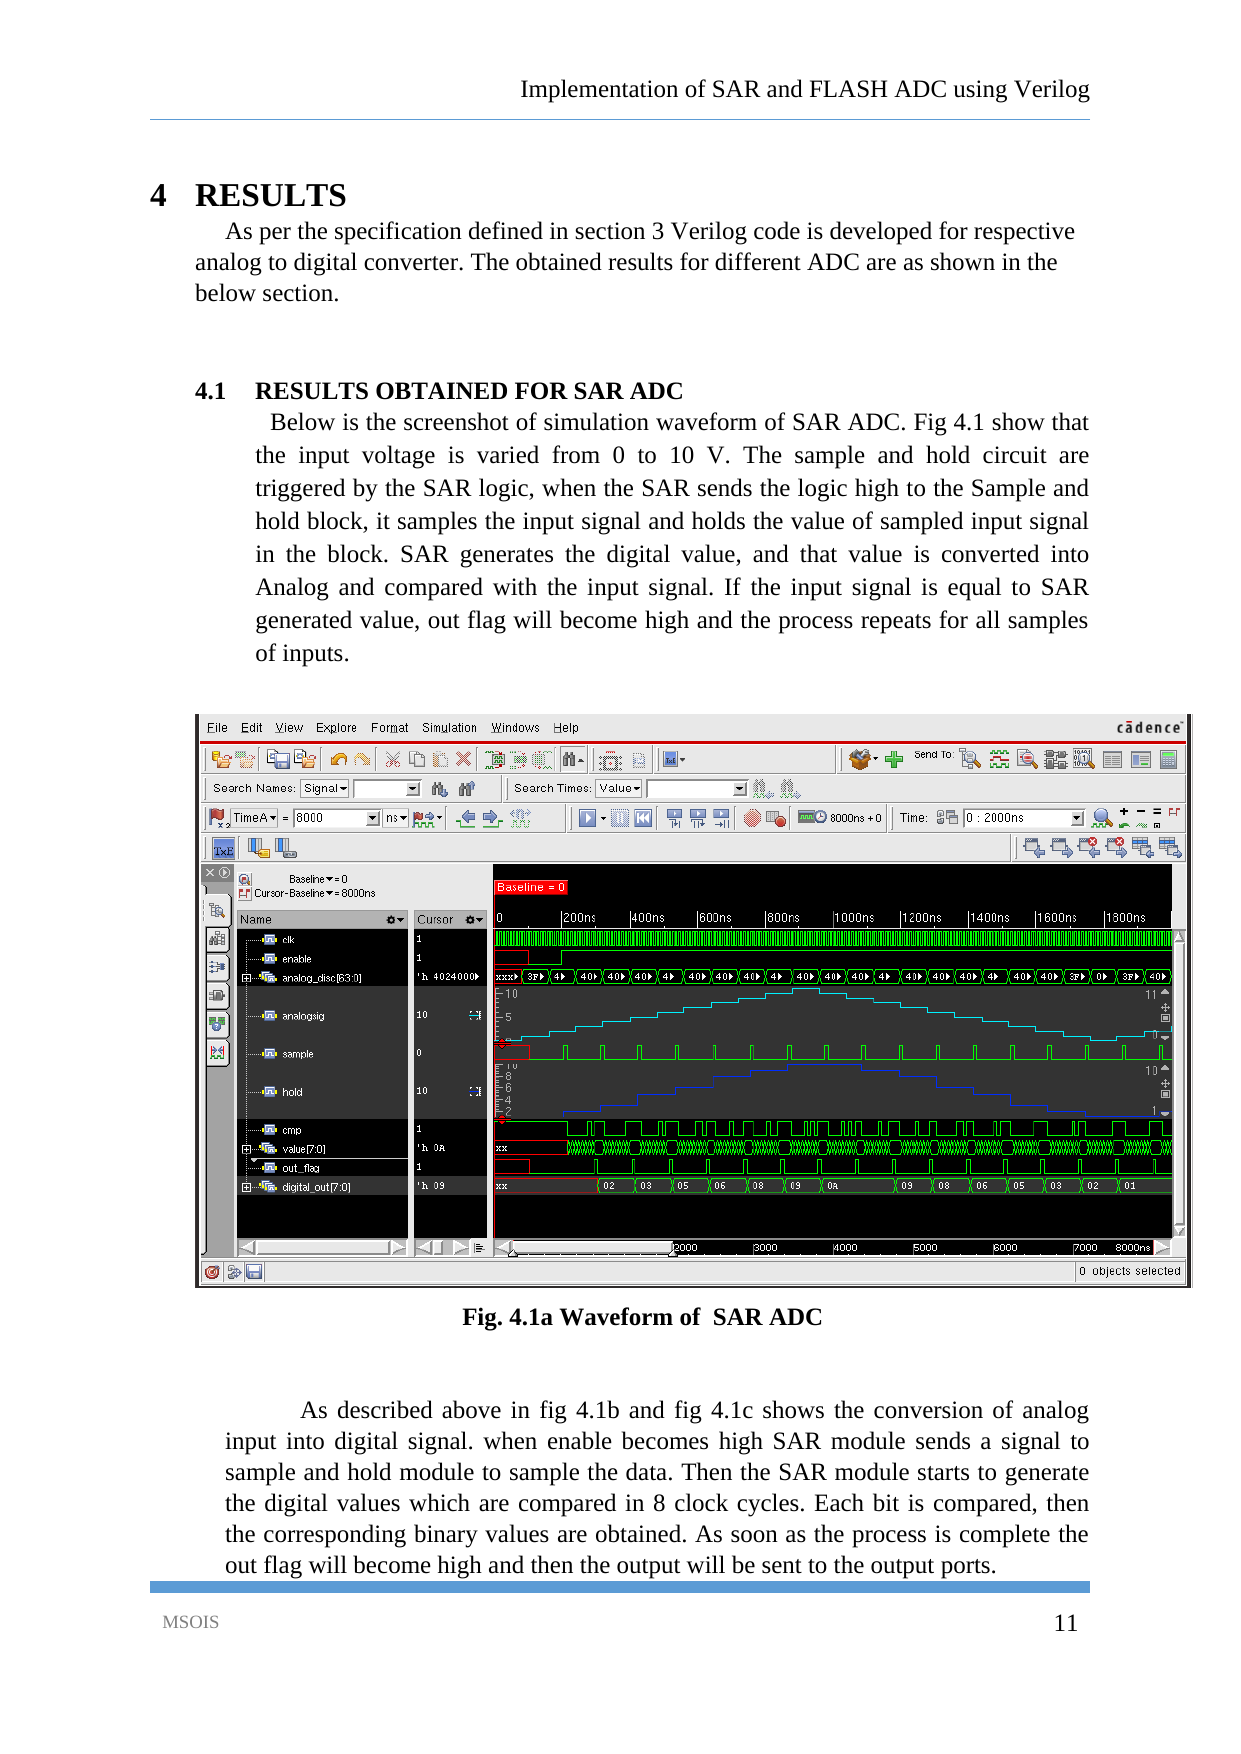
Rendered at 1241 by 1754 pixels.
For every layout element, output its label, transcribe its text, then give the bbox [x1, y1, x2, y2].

text As described above in fig 4.1b and fig 4.1c shows the conversion of analog input into digital signal. when enable becomes high SAR module sends a signal to sample and hold module to sample the data. Then the SAR module starts to generate the digital values which are compared in 8 clock cycles. Each bit is compared, then the corresponding binary values are obtained. As soon as the process is complete the out flag will become high and then the output will be sent to the output ports. [225, 1395, 1090, 1579]
text Fig. 4.1a Waveform of SAR ADC [195, 1302, 1090, 1331]
text As per the specification defined in section 3 Verilog code is developed for respective analog to digital converter. The obtained results for different ADC are as shown in the below section. [195, 216, 1090, 307]
picture [195, 714, 1193, 1288]
text Below is the screenshot of simulation waveform of SAR ADC. Fig 4.1 show that the input voltage is varied from 0 to 10 V. The sample and hold circuit are triggered by the SAR logic, when the SAR sends the logic high to the Sample and hold block, it samples the input signal and holds the value of sampled input signal in the block. SAR generates the digital value, and that value is converted into Analog and compared with the input signal. If the input signal is equal to SAR generated value, out flag will become high and the process repeats for all samples of inputs. [255, 407, 1090, 667]
subtitle RESULTS [150, 175, 1090, 213]
subtitle RESULTS OBTAINED FOR SAR ADC [195, 376, 1090, 404]
